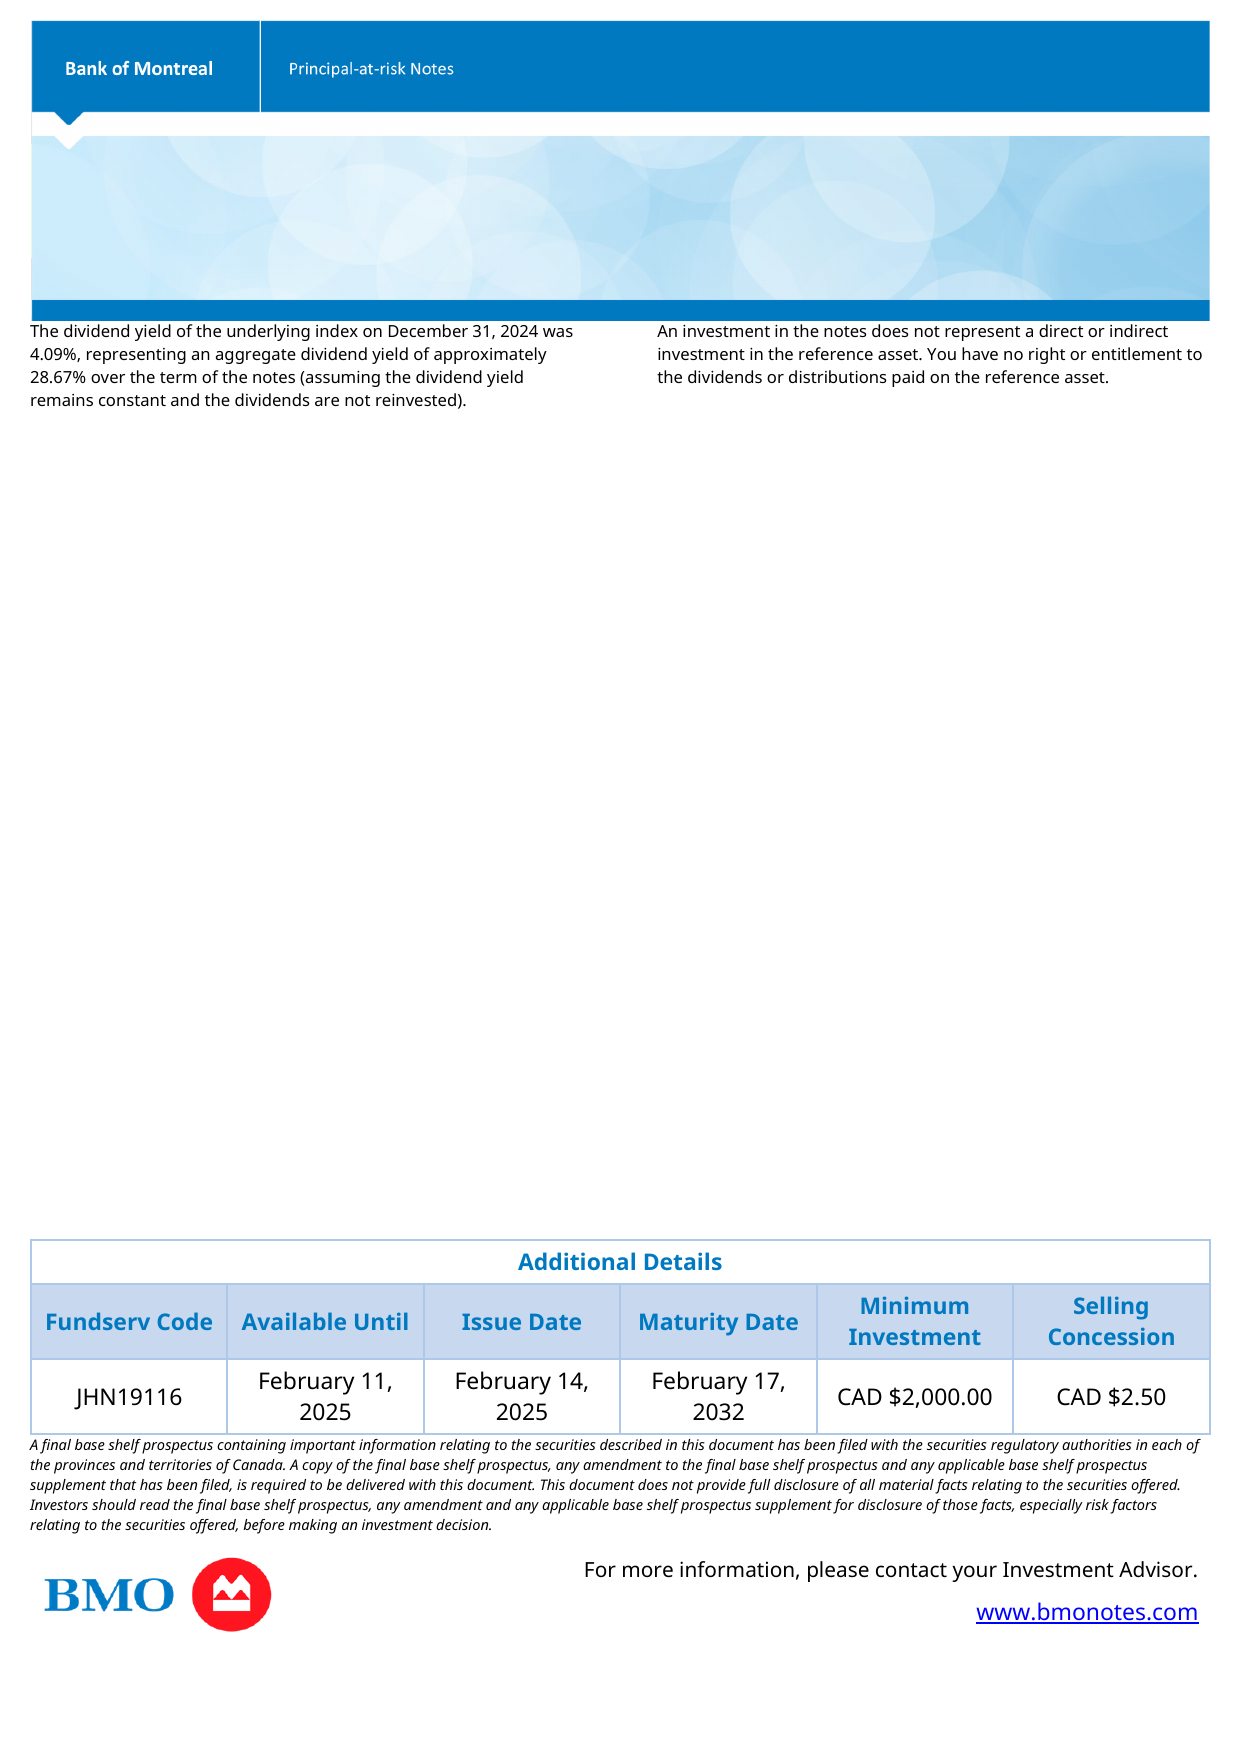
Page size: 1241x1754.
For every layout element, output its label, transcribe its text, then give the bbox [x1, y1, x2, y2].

picture [41, 1555, 275, 1637]
text An investment in the notes does not represent a direct or indirect investment in the reference asset. You have no right or entitlement to the dividends or distributions paid on the reference asset. [657, 320, 1211, 388]
text The dividend yield of the underlying index on December 31, 2024 was 4.09%, representing an aggregate dividend yield of approximately 28.67% over the term of the notes (assuming the dividend yield remains constant and the dividends are not reinvested). [30, 321, 583, 411]
picture [30, 20, 1210, 321]
